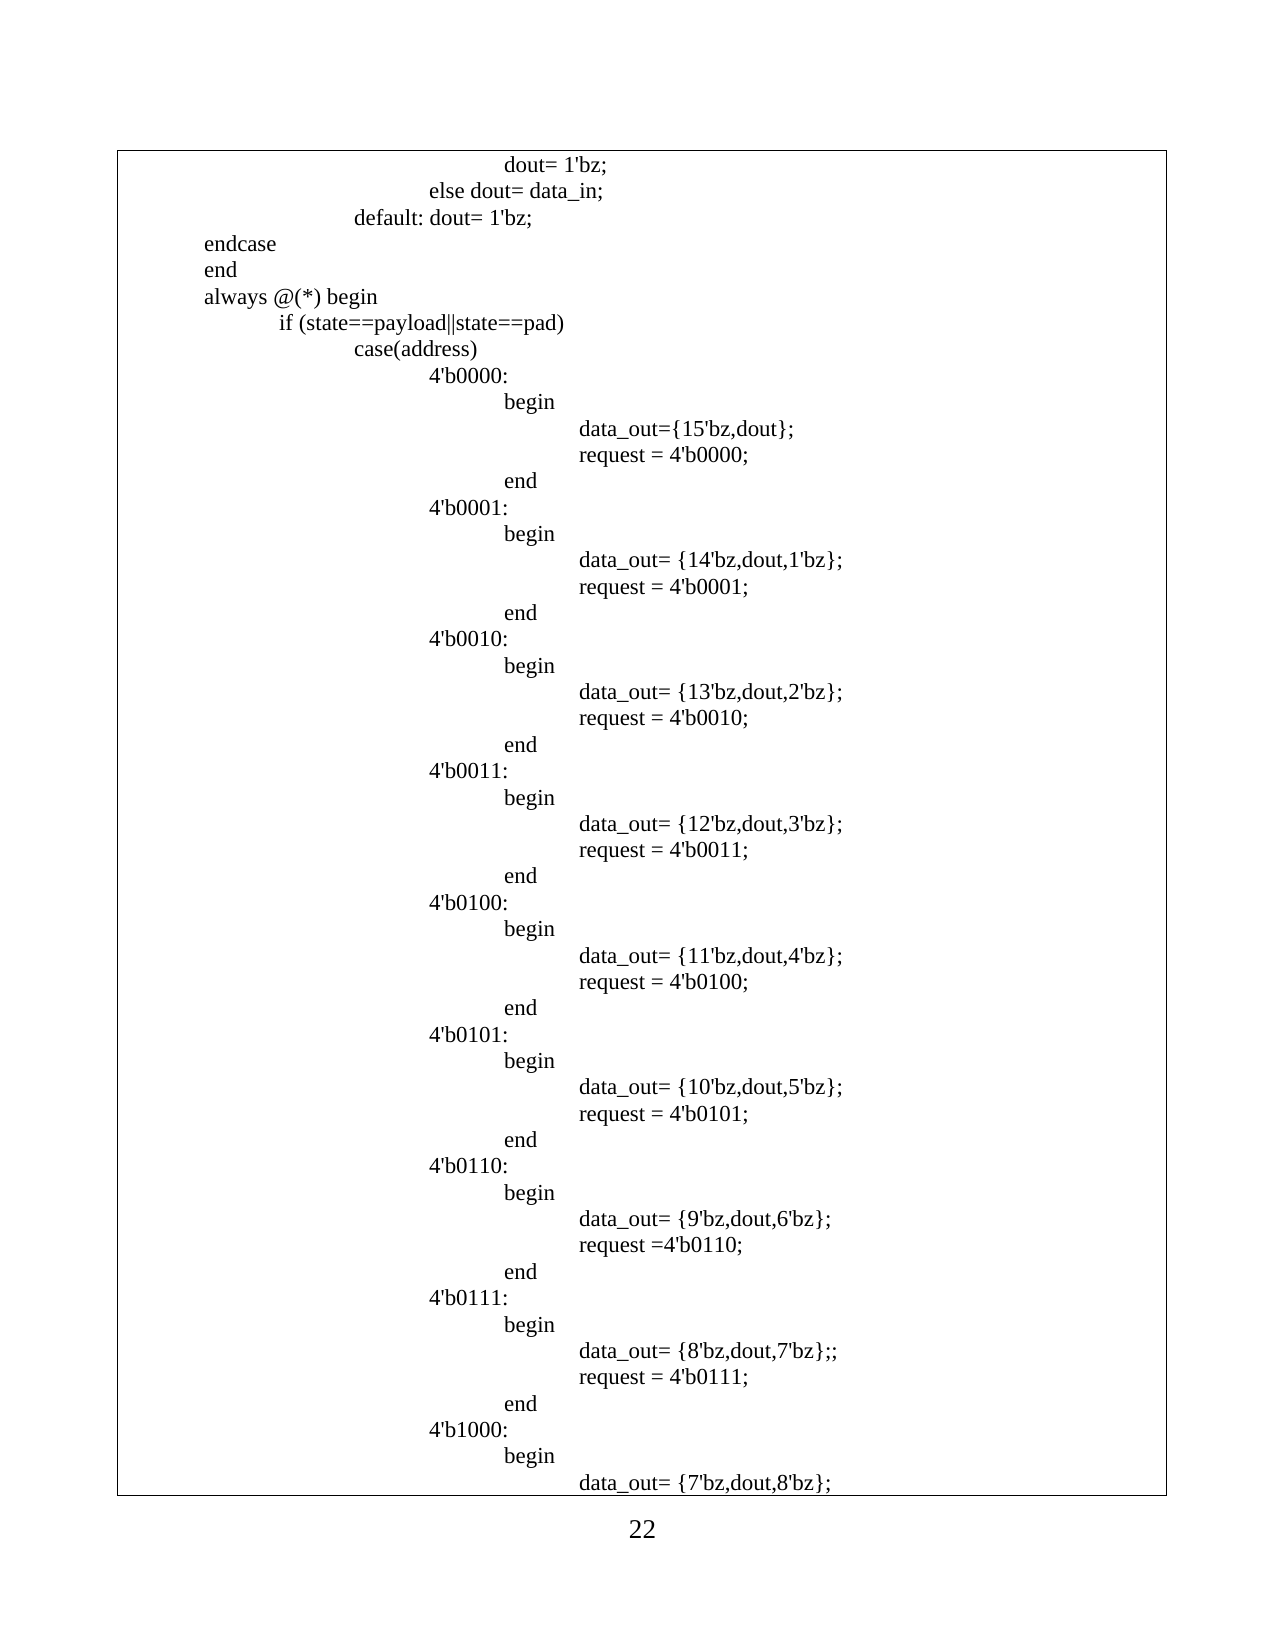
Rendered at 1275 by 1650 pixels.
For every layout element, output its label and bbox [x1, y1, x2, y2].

table_header [118, 151, 1166, 1495]
